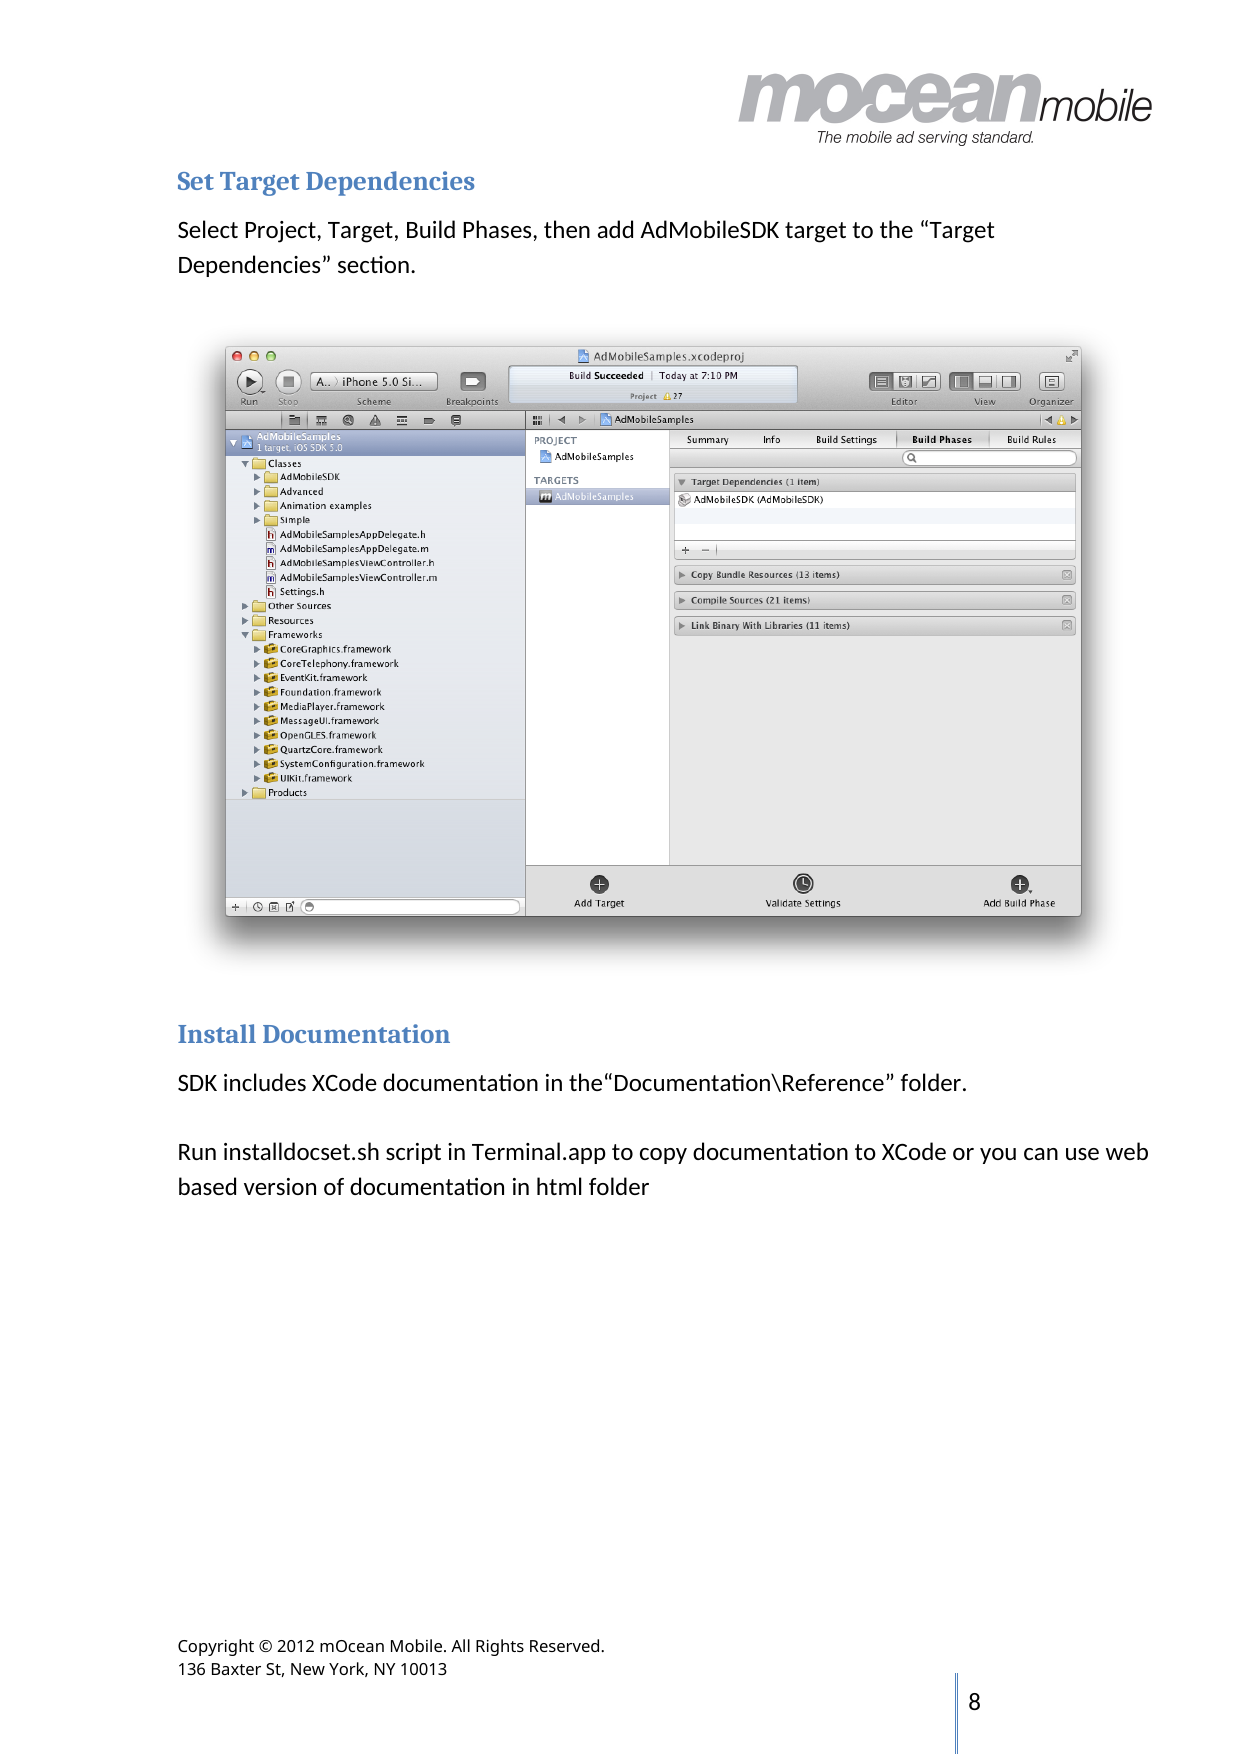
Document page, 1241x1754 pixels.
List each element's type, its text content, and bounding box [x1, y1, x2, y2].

picture [738, 73, 1152, 146]
subtitle Install Documentation [177, 1019, 1152, 1051]
text Select Project, Target, Build Phases, then add AdMobileSDK target to the “Target Dependencies” section. [177, 215, 1152, 280]
picture [177, 318, 1129, 982]
text Run installdocset.sh script in Terminal.app to copy documentation to XCode or you can use web based version of documentation in html folder [177, 1136, 1152, 1201]
subtitle Set Target Dependencies [177, 166, 1152, 198]
text SDK includes XCode documentation in the“Documentation\Reference” folder. [177, 1068, 1152, 1098]
